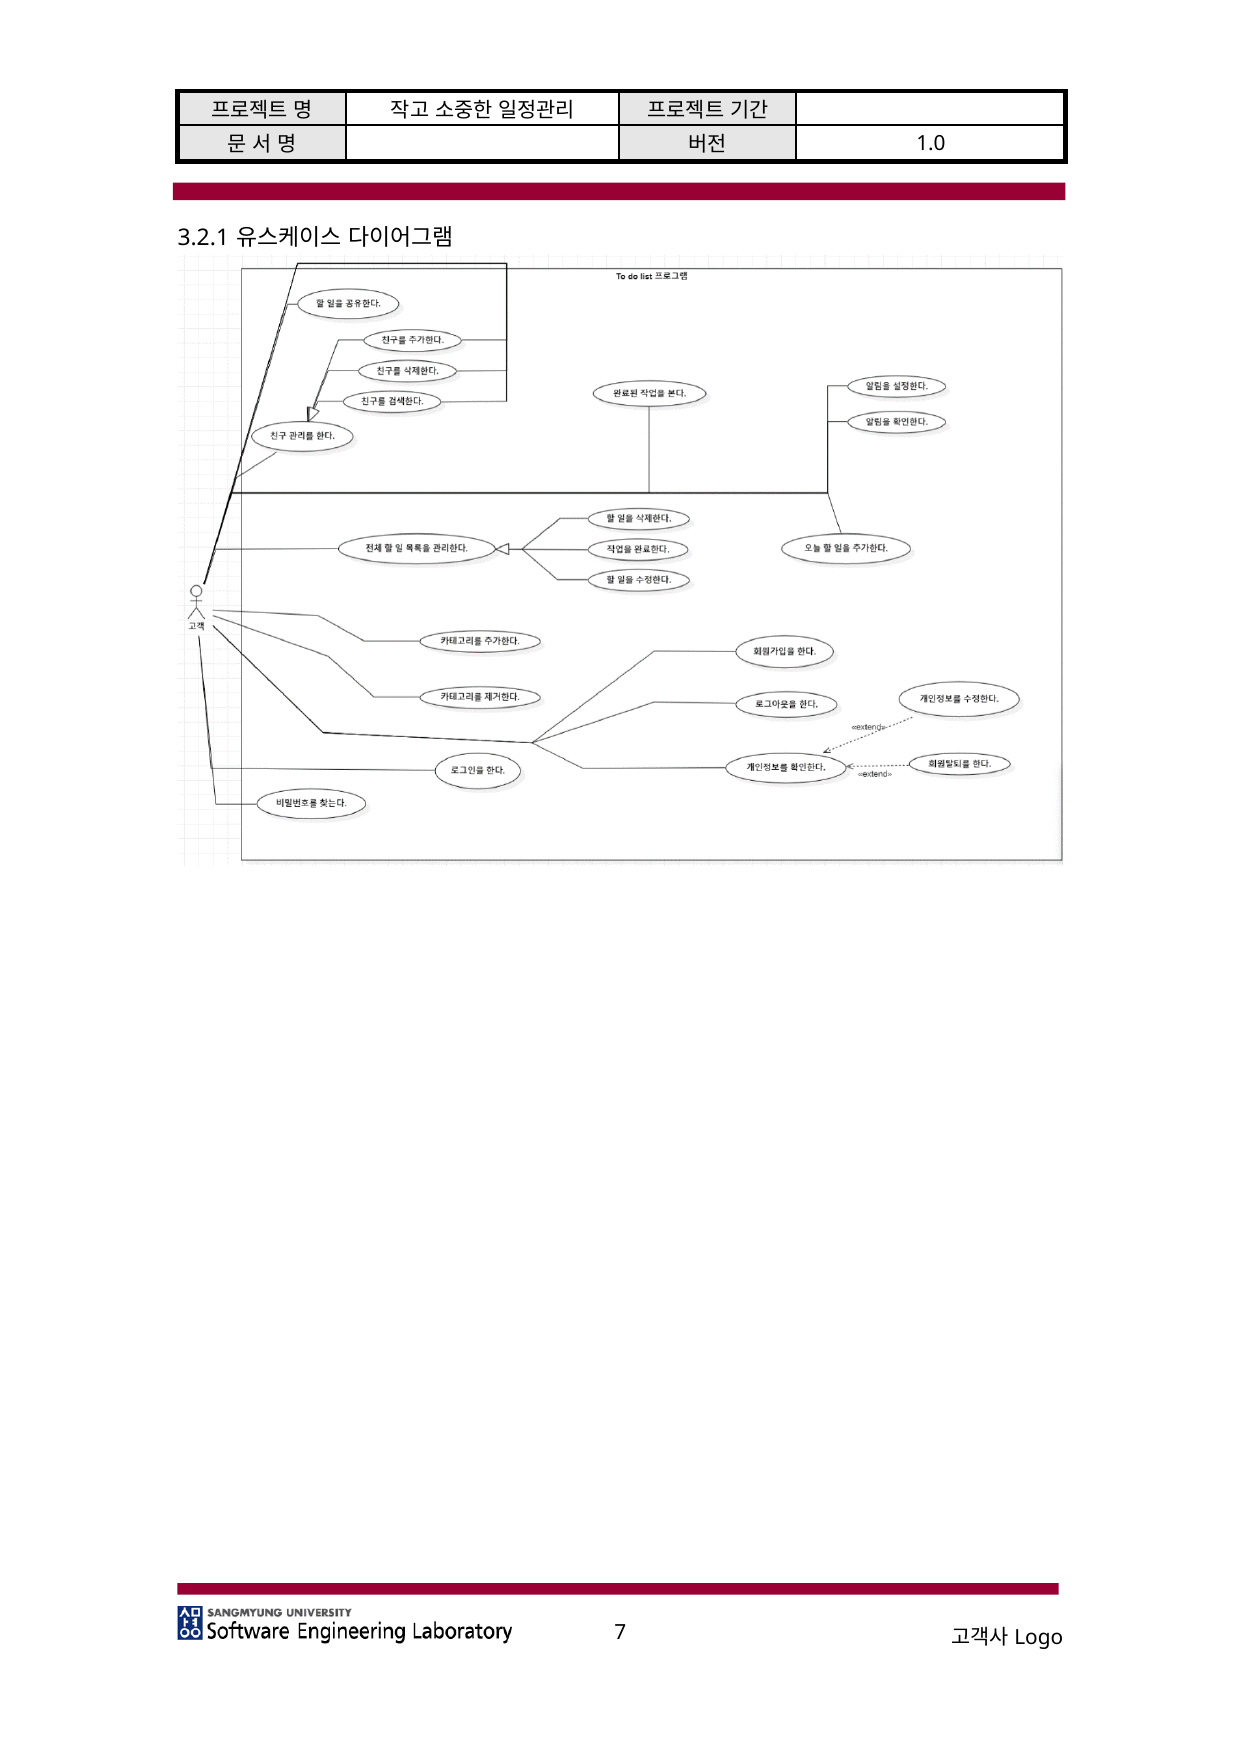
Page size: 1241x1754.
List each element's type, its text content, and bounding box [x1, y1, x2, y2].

picture [177, 254, 1063, 866]
picture [177, 1606, 515, 1645]
subtitle 유스케이스 다이어그램 [177, 217, 1063, 254]
